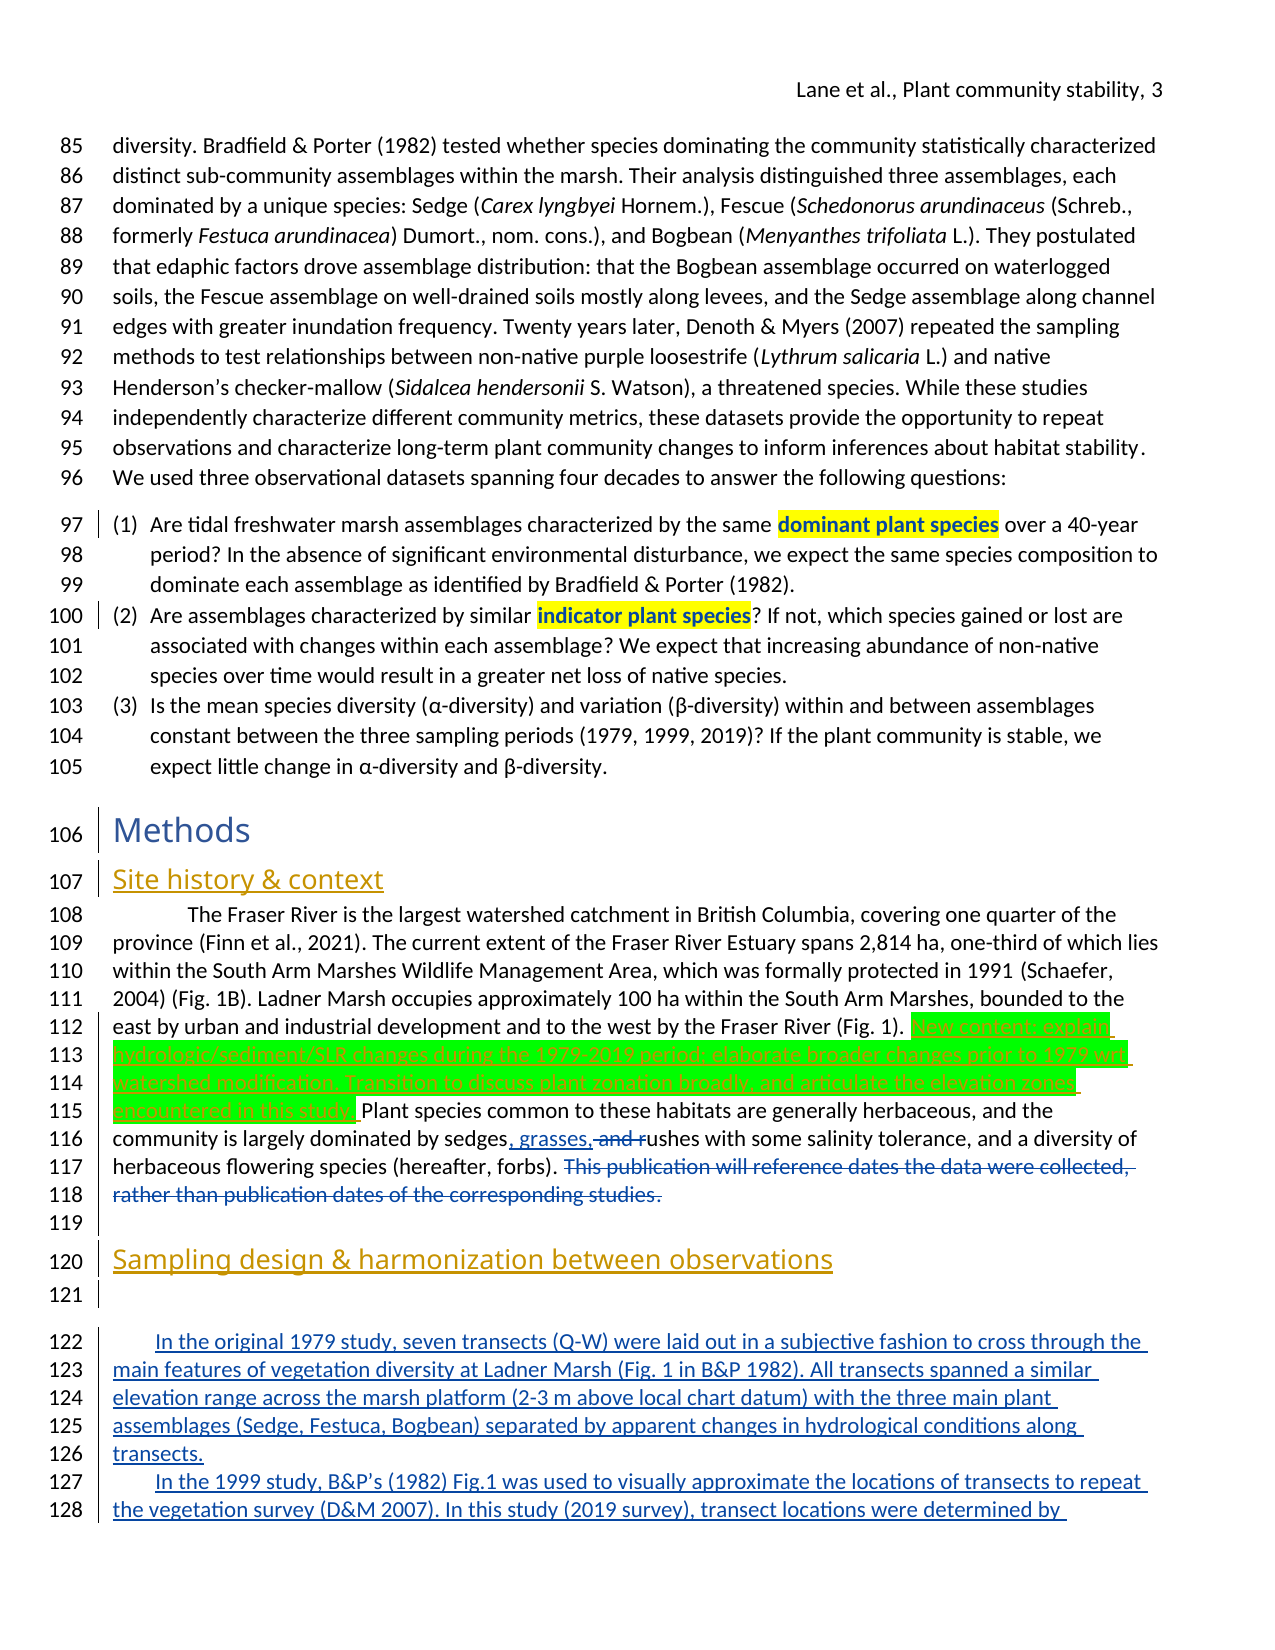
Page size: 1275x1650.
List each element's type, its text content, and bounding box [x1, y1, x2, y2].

text The Fraser River is the largest watershed catchment in British Columbia, covering one quarter of the province (Finn et al., 2021). The current extent of the Fraser River Estuary spans 2,814 ha, one-third of which lies within the South Arm Marshes Wildlife Management Area, which was formally protected in 1991 (Schaefer, 2004) (Fig. 1B). Ladner Marsh occupies approximately 100 ha within the South Arm Marshes, bounded to the east by urban and industrial development and to the west by the Fraser River (Fig. 1). Plant species common to these habitats are generally herbaceous, and the community is largely dominated by sedgesushes with some salinity tolerance, and a diversity of herbaceous flowering species (hereafter, forbs). [112, 900, 1162, 1208]
subtitle Methods [112, 807, 1162, 852]
list Is the mean species diversity (α-diversity) and variation (β-diversity) within and between assemblages constant between the three sampling periods (1979, 1999, 2019)? If the plant community is stable, we expect little change in α-diversity and β-diversity. [112, 691, 1162, 780]
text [112, 131, 1162, 491]
list Are tidal freshwater marsh assemblages characterized by the same dominant plant species over a 40-year period? In the absence of significant environmental disturbance, we expect the same species composition to dominate each assemblage as identified by Bradfield & Porter (1982). [112, 510, 1162, 599]
list Are assemblages characterized by similar indicator plant species? If not, which species gained or lost are associated with changes within each assemblage? We expect that increasing abundance of non-native species over time would result in a greater net loss of native species. [112, 601, 1162, 689]
